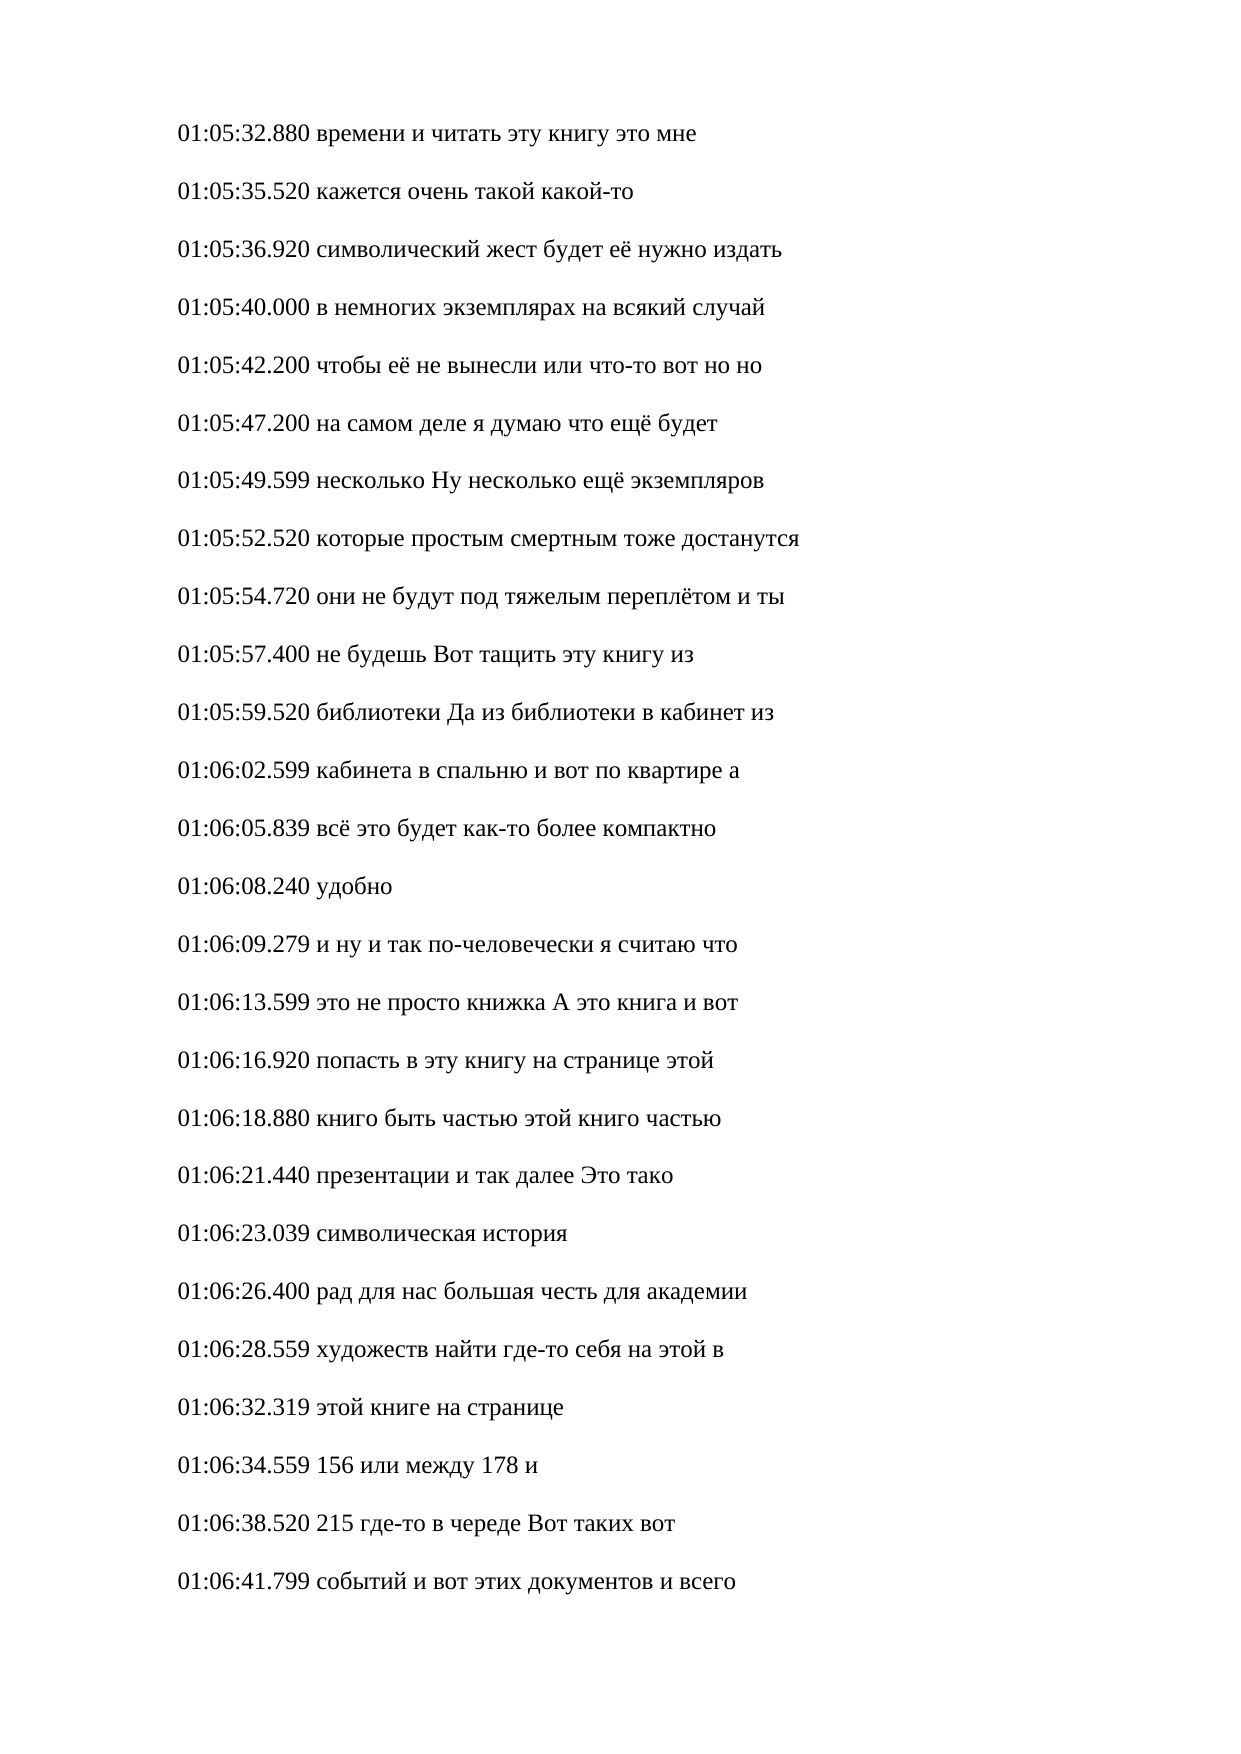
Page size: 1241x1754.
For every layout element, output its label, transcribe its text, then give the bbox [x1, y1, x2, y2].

text 01:06:32.319 этой книге на странице [177, 1392, 1152, 1421]
text 01:06:38.520 215 где-то в череде Вот таких вот [177, 1508, 1152, 1537]
text 01:05:47.200 на самом деле я думаю что ещё будет [177, 408, 1152, 436]
text 01:06:02.599 кабинета в спальню и вот по квартире а [177, 755, 1152, 784]
text 01:06:41.799 событий и вот этих документов и всего [177, 1566, 1152, 1595]
text 01:06:34.559 156 или между 178 и [177, 1450, 1152, 1479]
text 01:05:52.520 которые простым смертным тоже достанутся [177, 523, 1152, 552]
text 01:05:59.520 библиотеки Да из библиотеки в кабинет из [177, 697, 1152, 726]
text 01:06:28.559 художеств найти где-то себя на этой в [177, 1334, 1152, 1363]
text 01:05:42.200 чтобы её не вынесли или что-то вот но но [177, 350, 1152, 378]
text 01:06:23.039 символическая история [177, 1218, 1152, 1247]
text 01:05:36.920 символический жест будет её нужно издать [177, 234, 1152, 263]
text 01:05:57.400 не будешь Вот тащить эту книгу из [177, 639, 1152, 668]
text 01:06:09.279 и ну и так по-человечески я считаю что [177, 929, 1152, 958]
text 01:06:26.400 рад для нас большая честь для академии [177, 1276, 1152, 1305]
text 01:06:08.240 удобно [177, 871, 1152, 900]
text 01:06:05.839 всё это будет как-то более компактно [177, 813, 1152, 842]
text 01:06:13.599 это не просто книжка А это книга и вот [177, 987, 1152, 1016]
text 01:05:49.599 несколько Ну несколько ещё экземпляров [177, 466, 1152, 494]
text 01:05:32.880 времени и читать эту книгу это мне [177, 118, 1152, 147]
text 01:06:16.920 попасть в эту книгу на странице этой [177, 1045, 1152, 1073]
text 01:05:40.000 в немногих экземплярах на всякий случай [177, 292, 1152, 321]
text 01:06:18.880 книго быть частью этой книго частью [177, 1103, 1152, 1131]
text 01:05:54.720 они не будут под тяжелым переплётом и ты [177, 581, 1152, 610]
text 01:06:21.440 презентации и так далее Это тако [177, 1161, 1152, 1189]
text 01:05:35.520 кажется очень такой какой-то [177, 176, 1152, 205]
